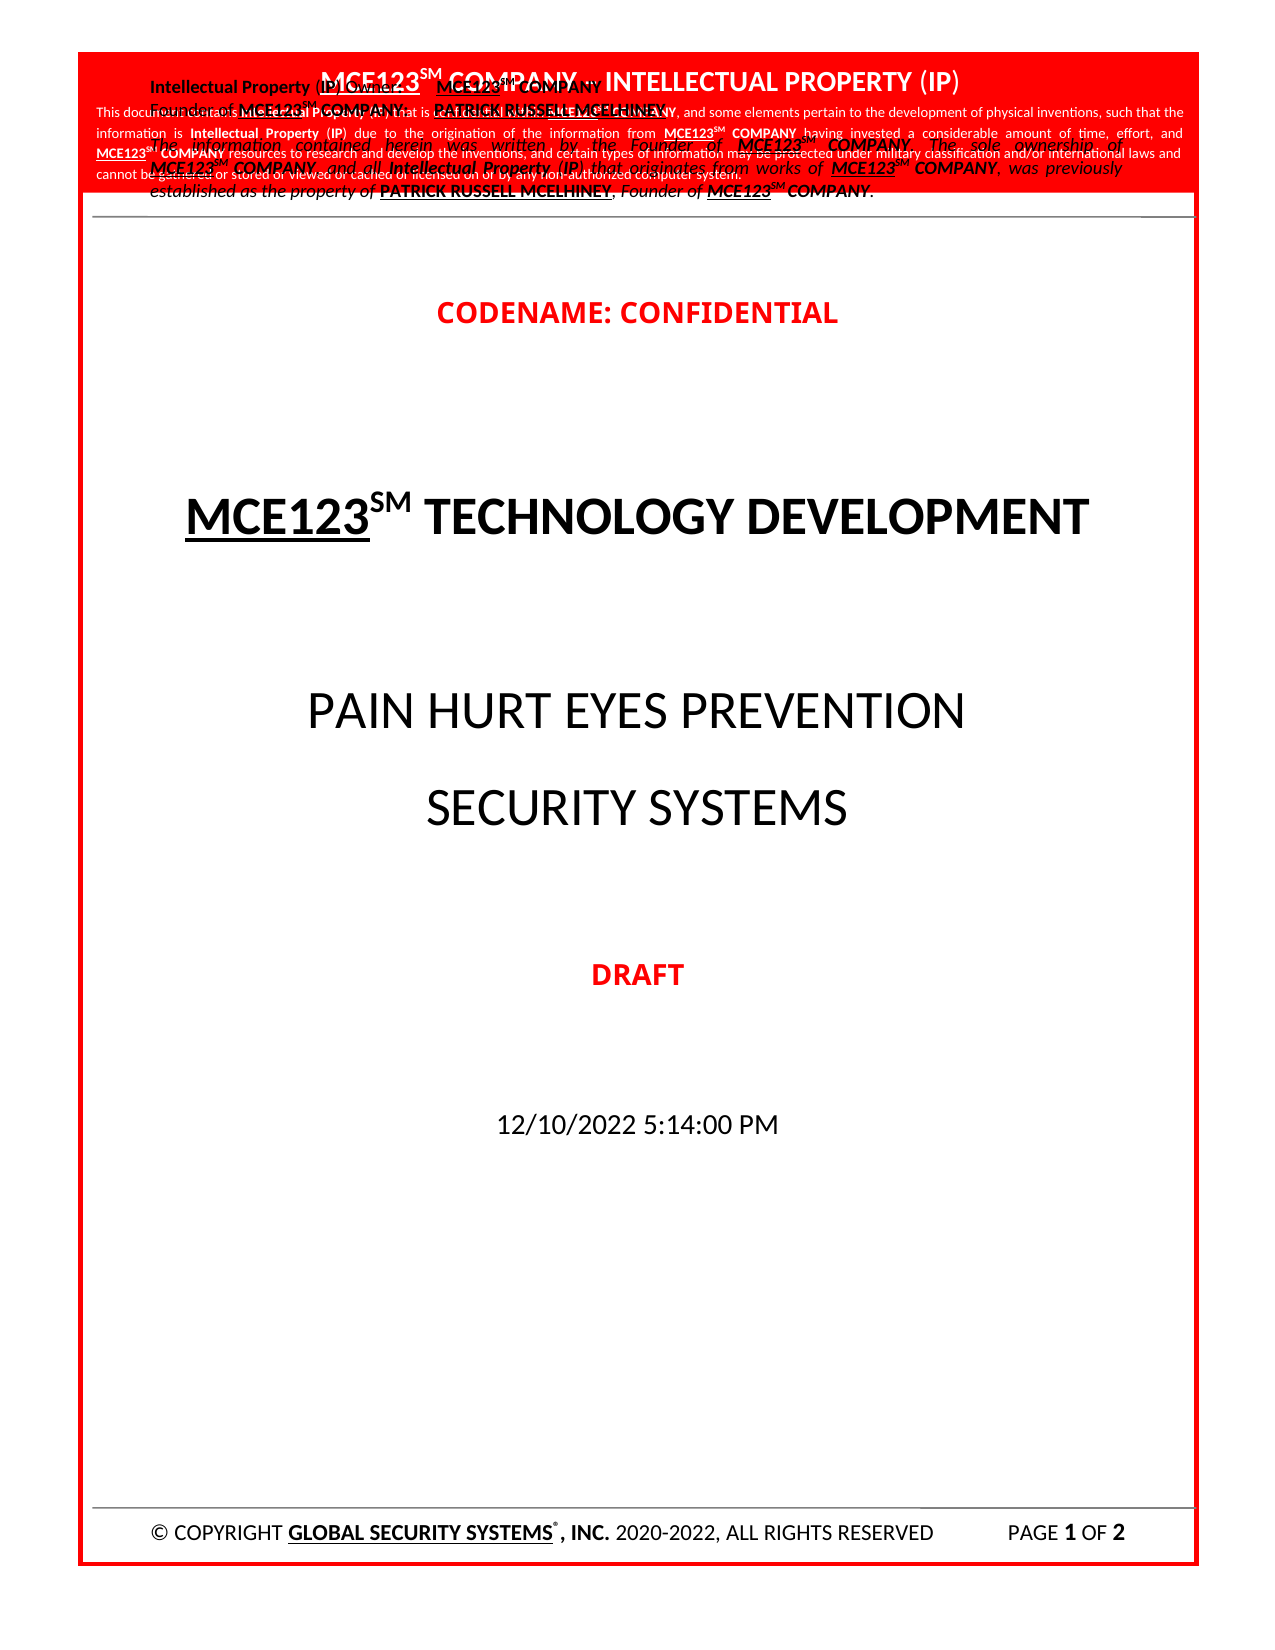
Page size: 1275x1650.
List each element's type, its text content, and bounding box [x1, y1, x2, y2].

text SECURITY SYSTEMS [150, 773, 1125, 839]
text 12/10/2022 5:14:00 PM [150, 1106, 1125, 1142]
text MCE123SM TECHNOLOGY DEVELOPMENT [150, 482, 1125, 548]
text PAIN HURT EYES PREVENTION [150, 676, 1125, 742]
text DRAFT [150, 955, 1125, 994]
text CODENAME: CONFIDENTIAL [150, 292, 1125, 332]
